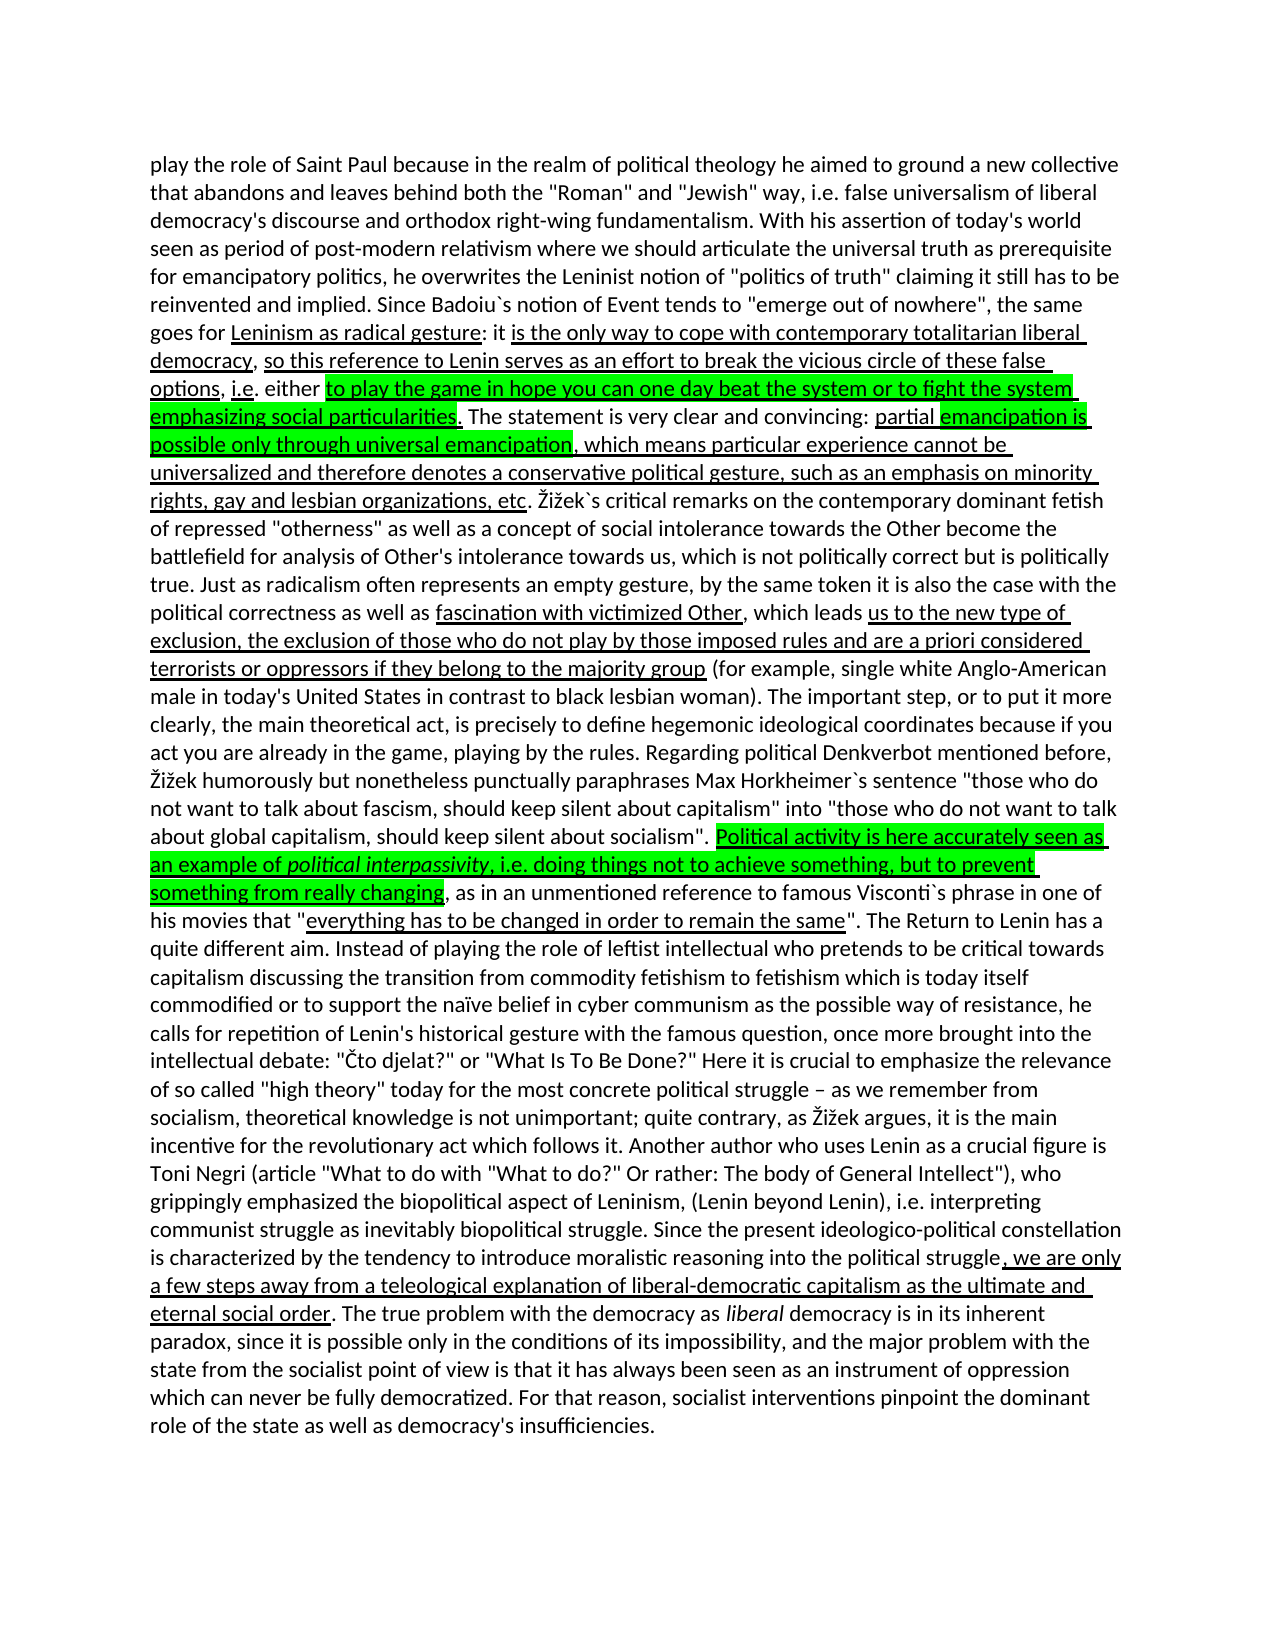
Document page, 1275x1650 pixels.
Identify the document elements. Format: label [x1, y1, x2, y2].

text [150, 150, 1125, 1439]
